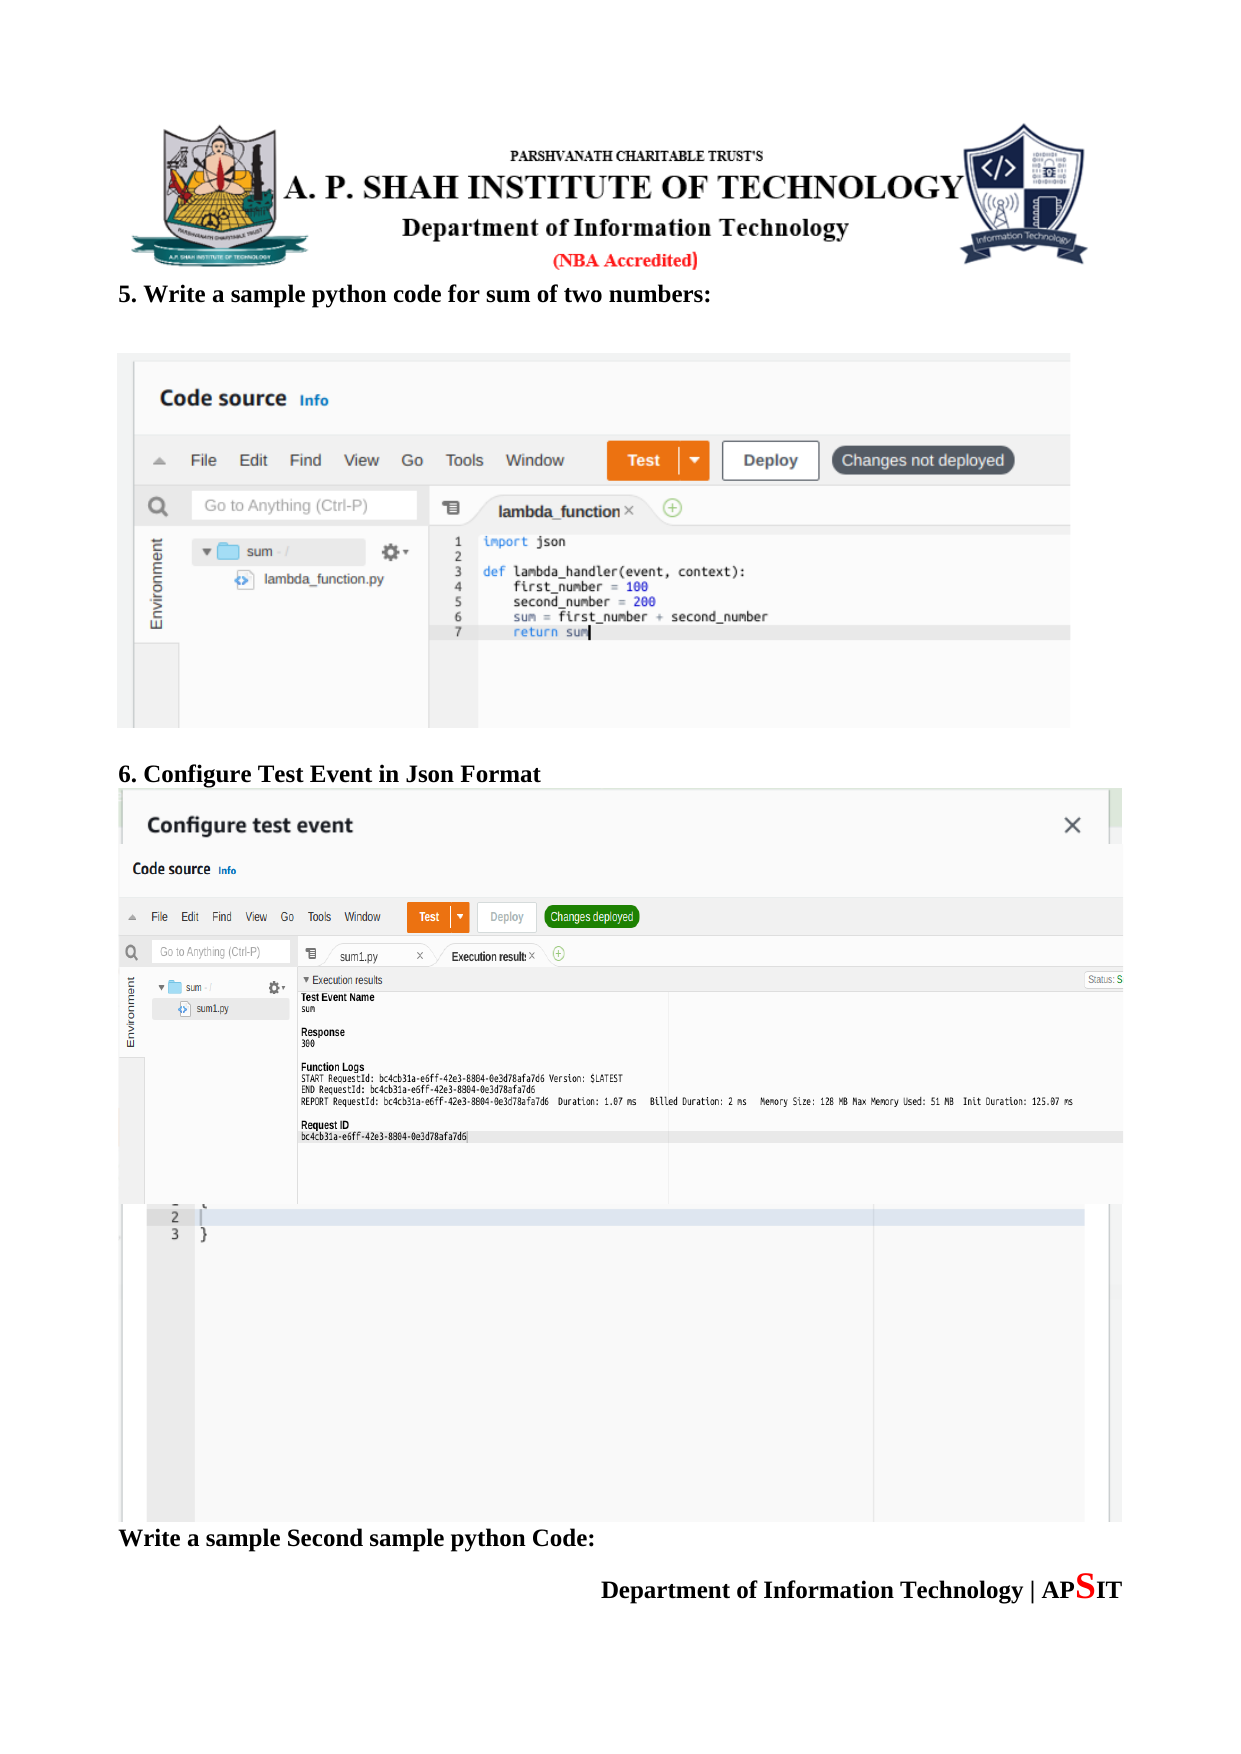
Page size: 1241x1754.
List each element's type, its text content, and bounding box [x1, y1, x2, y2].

text Write a sample Second sample python Code: [118, 1522, 1122, 1552]
text 6. Configure Test Event in Json Format [118, 759, 1122, 787]
picture [118, 118, 1123, 279]
picture [118, 788, 1124, 1522]
picture [117, 353, 1071, 728]
text 5. Write a sample python code for sum of two numbers: [118, 279, 1122, 307]
